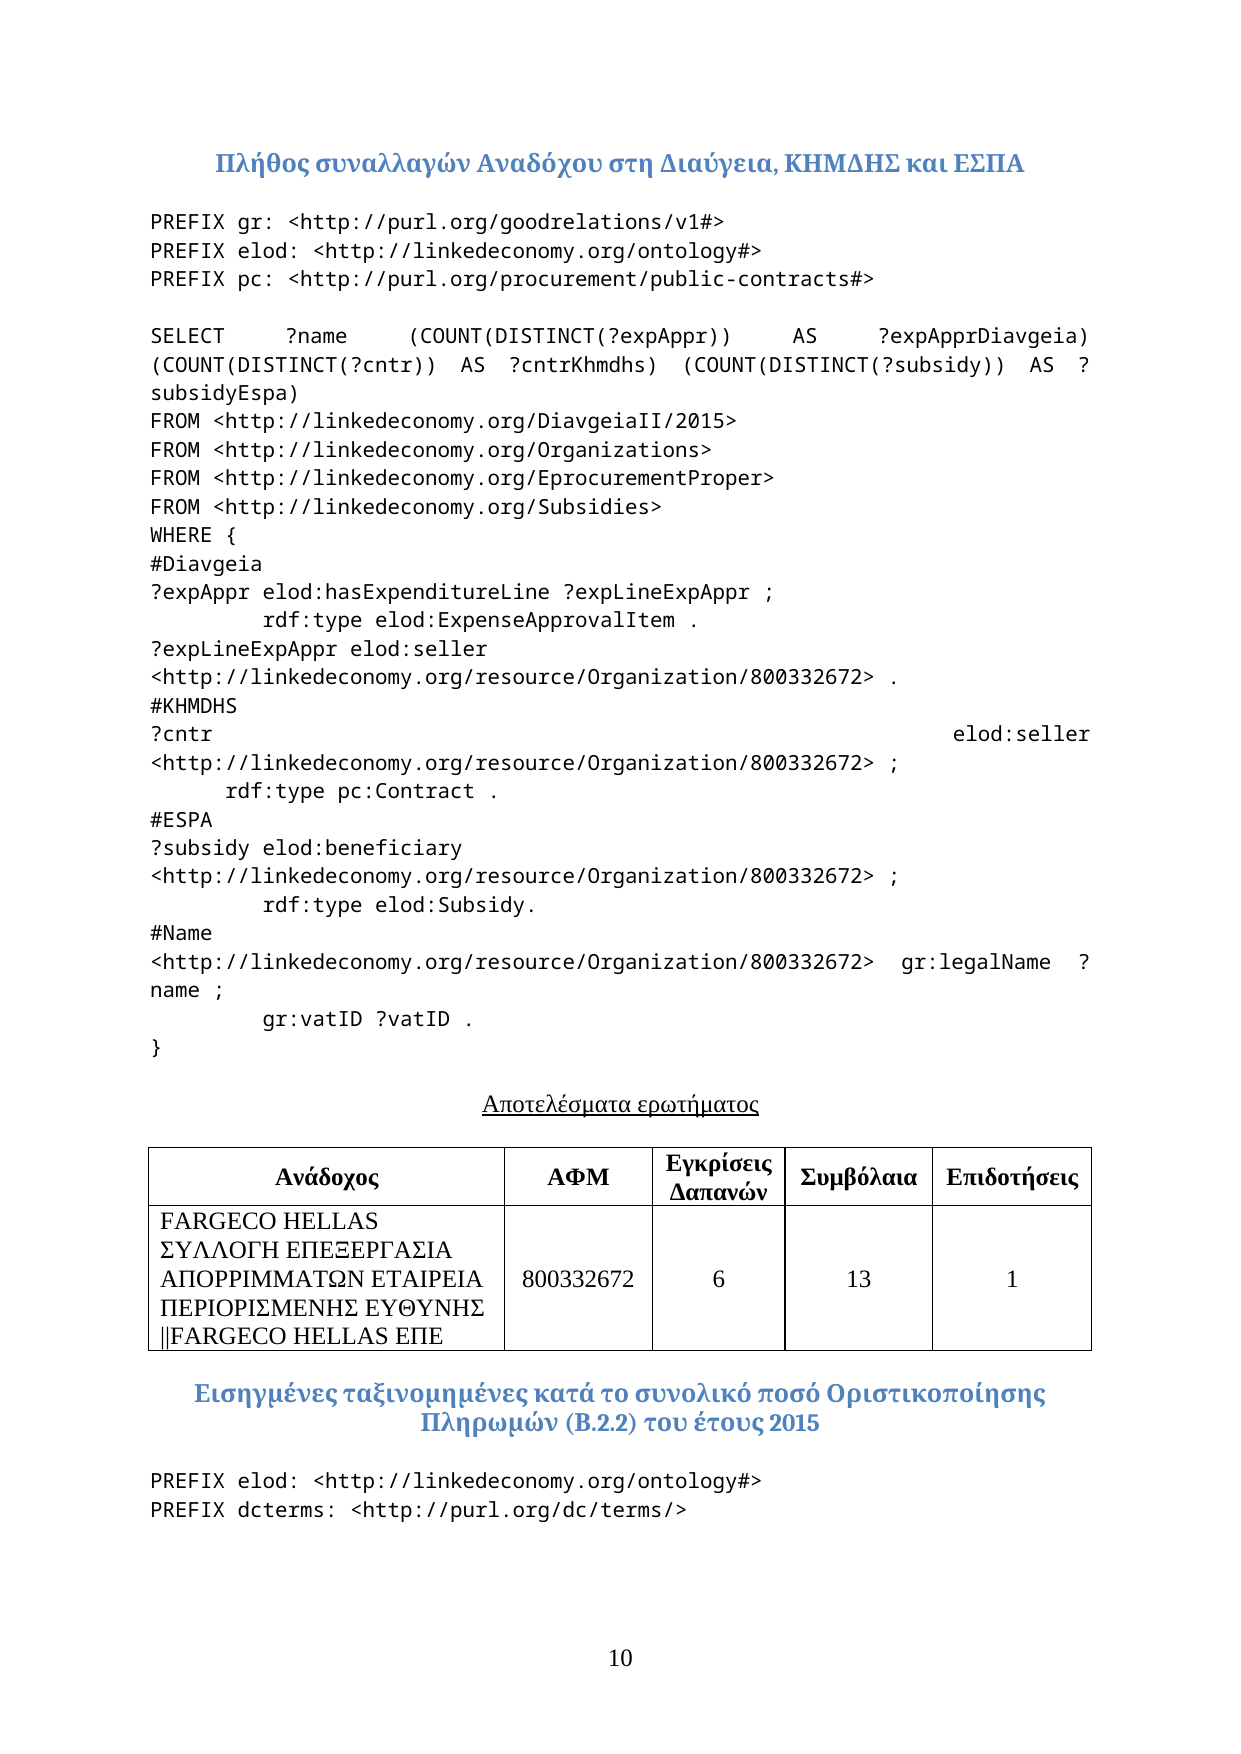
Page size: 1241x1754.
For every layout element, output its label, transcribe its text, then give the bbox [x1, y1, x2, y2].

table_header Ανάδοχος [149, 1148, 504, 1205]
text PREFIX dcterms: <http://purl.org/dc/terms/> [150, 1495, 1090, 1523]
text rdf:type elod:ExpenseApprovalItem . [150, 606, 1090, 634]
subtitle Εισηγμένες ταξινομημένες κατά το συνολικό ποσό Οριστικοποίησης Πληρωμών (Β.2.2) του έτους 2015 [150, 1380, 1090, 1437]
text #KHMDHS [150, 691, 1090, 719]
text ?cntr elod:seller <http://linkedeconomy.org/resource/Organization/800332672> ; [150, 719, 1090, 776]
text FROM <http://linkedeconomy.org/DiavgeiaII/2015> [150, 407, 1090, 435]
table_header ΑΦΜ [505, 1148, 652, 1205]
text WHERE { [150, 520, 1090, 549]
table_cell 800332672 [505, 1206, 652, 1350]
text ?expAppr elod:hasExpenditureLine ?expLineExpAppr ; [150, 577, 1090, 606]
text FROM <http://linkedeconomy.org/Organizations> [150, 435, 1090, 463]
table_header Συμβόλαια [786, 1148, 932, 1205]
text FROM <http://linkedeconomy.org/Subsidies> [150, 492, 1090, 520]
text PREFIX elod: <http://linkedeconomy.org/ontology#> [150, 236, 1090, 264]
subtitle Πλήθος συναλλαγών Αναδόχου στη Διαύγεια, ΚΗΜΔΗΣ και ΕΣΠΑ [150, 150, 1090, 179]
text FROM <http://linkedeconomy.org/EprocurementProper> [150, 463, 1090, 492]
text ?subsidy elod:beneficiary <http://linkedeconomy.org/resource/Organization/800332672> ; [150, 833, 1090, 890]
text #Name [150, 918, 1090, 947]
text gr:vatID ?vatID . [150, 1004, 1090, 1032]
table_cell 13 [786, 1206, 932, 1350]
text PREFIX gr: <http://purl.org/goodrelations/v1#> [150, 207, 1090, 236]
text SELECT ?name (COUNT(DISTINCT(?expAppr)) AS ?expApprDiavgeia) (COUNT(DISTINCT(?cntr)) AS ?cntrKhmdhs) (COUNT(DISTINCT(?subsidy)) AS ?subsidyEspa) [150, 321, 1090, 407]
text rdf:type elod:Subsidy. [150, 890, 1090, 918]
table_cell 6 [653, 1206, 784, 1350]
text <http://linkedeconomy.org/resource/Organization/800332672> gr:legalName ?name ; [150, 947, 1090, 1004]
text #Diavgeia [150, 549, 1090, 577]
text #ESPA [150, 805, 1090, 833]
text Αποτελέσματα ερωτήματος [150, 1089, 1090, 1118]
text PREFIX elod: <http://linkedeconomy.org/ontology#> [150, 1466, 1090, 1495]
table_cell FARGECO HELLAS ΣΥΛΛΟΓΗ ΕΠΕΞΕΡΓΑΣΙΑ ΑΠΟΡΡΙΜΜΑΤΩΝ ΕΤΑΙΡΕΙΑ ΠΕΡΙΟΡΙΣΜΕΝΗΣ ΕΥΘΥΝΗΣ ||FARGECO HELLAS ΕΠΕ [149, 1206, 504, 1350]
text ?expLineExpAppr elod:seller <http://linkedeconomy.org/resource/Organization/800332672> . [150, 634, 1090, 691]
table_header Εγκρίσεις Δαπανών [653, 1148, 784, 1205]
table_cell 1 [933, 1206, 1091, 1350]
text } [150, 1032, 1090, 1061]
text PREFIX pc: <http://purl.org/procurement/public-contracts#> [150, 264, 1090, 293]
text rdf:type pc:Contract . [150, 776, 1090, 805]
table_header Επιδοτήσεις [933, 1148, 1091, 1205]
